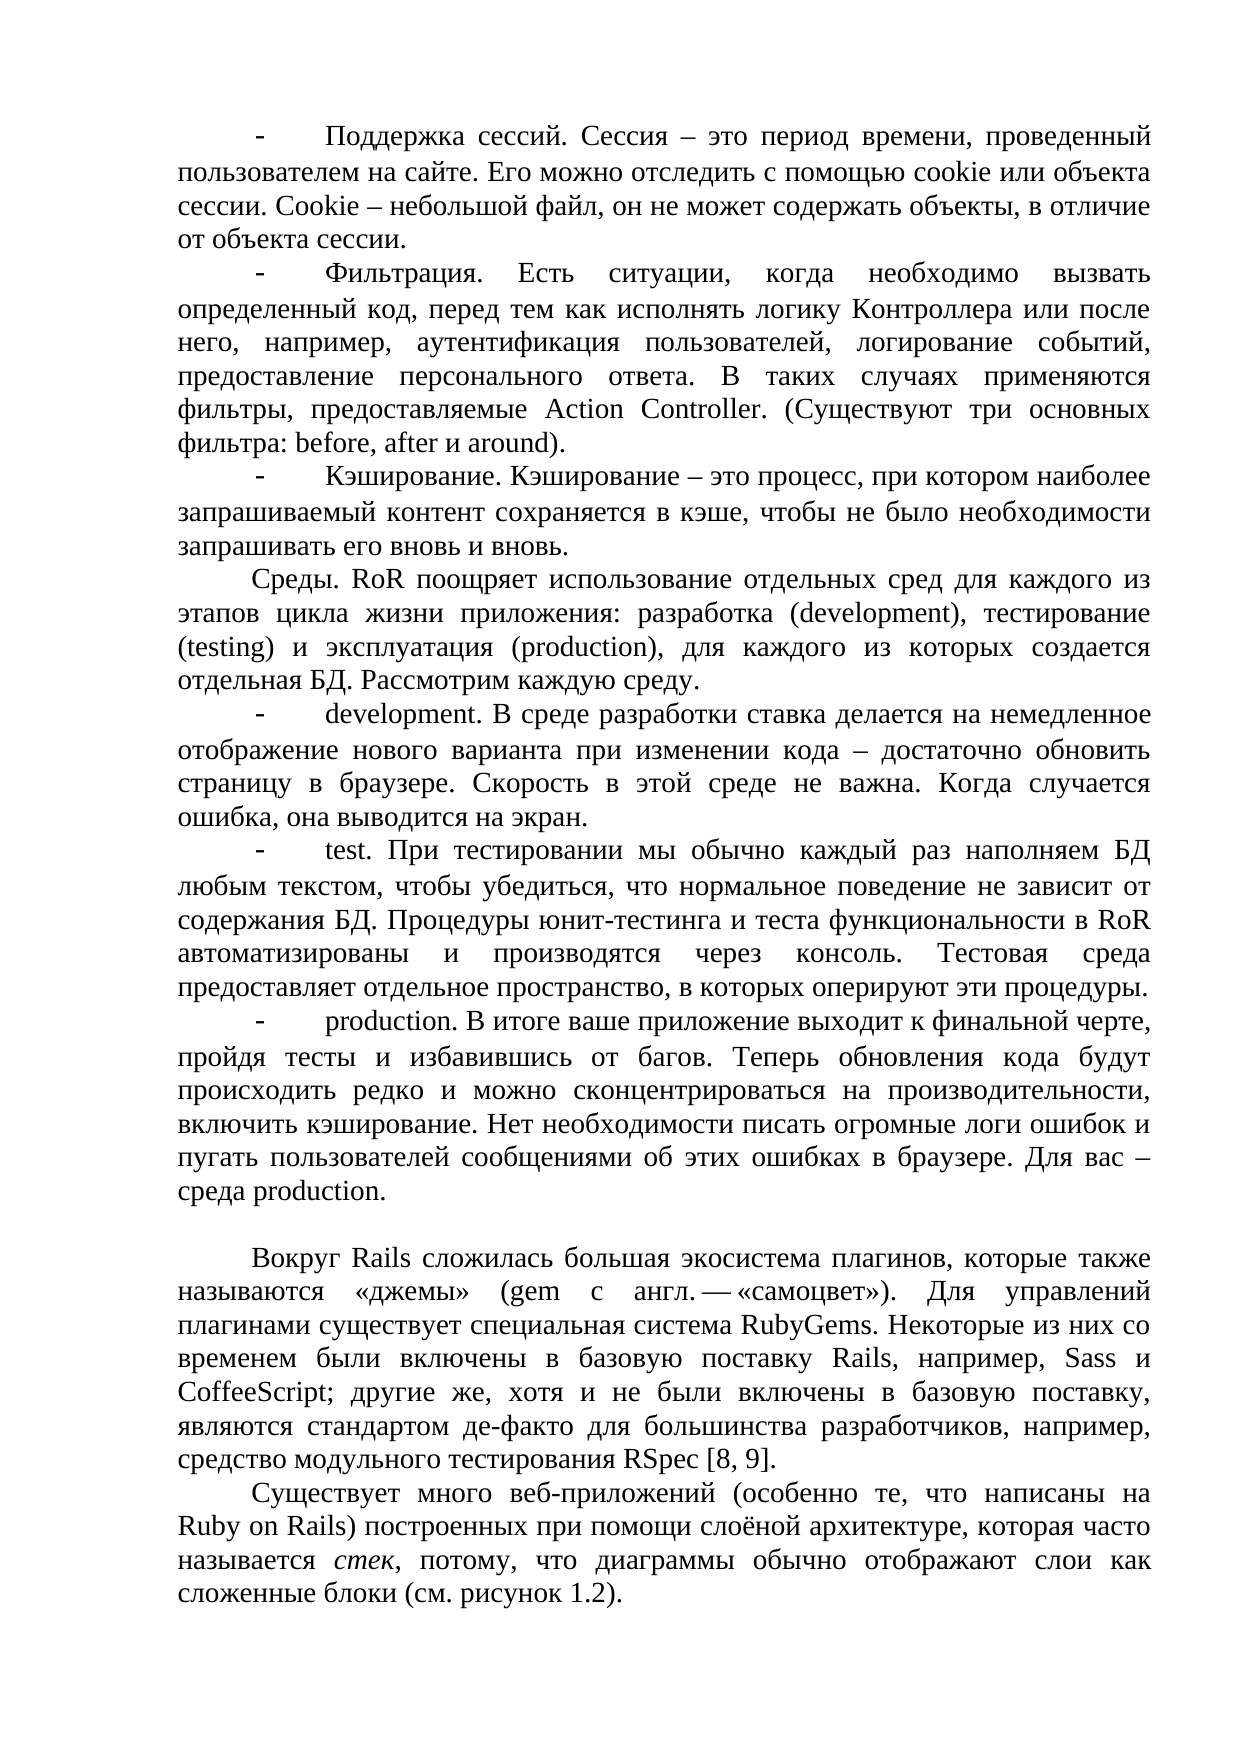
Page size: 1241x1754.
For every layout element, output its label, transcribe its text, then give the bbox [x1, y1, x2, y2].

list Фильтрация. Есть ситуации, когда необходимо вызвать определенный код, перед тем как исполнять логику Контроллера или после него, например, аутентификация пользователей, логирование событий, предоставление персонального ответа. В таких случаях применяются фильтры, предоставляемые Action Controller. (Существуют три основных фильтра: before, after и around). [177, 255, 1152, 458]
list development. В среде разработки ставка делается на немедленное отображение нового варианта при изменении кода – достаточно обновить страницу в браузере. Скорость в этой среде не важна. Когда случается ошибка, она выводится на экран. [177, 696, 1152, 832]
list Поддержка сессий. Сессия – это период времени, проведенный пользователем на сайте. Его можно отследить с помощью cookie или объекта сессии. Cookie – небольшой файл, он не может содержать объекты, в отличие от объекта сессии. [177, 118, 1152, 255]
list Кэширование. Кэширование – это процесс, при котором наиболее запрашиваемый контент сохраняется в кэше, чтобы не было необходимости запрашивать его вновь и вновь. [177, 458, 1152, 562]
text Существует много веб-приложений (особенно те, что написаны на Ruby on Rails) построенных при помощи слоёной архитектуре, которая часто называется стек, потому, что диаграммы обычно отображают слои как сложенные блоки (см. рисунок 1.2). [177, 1475, 1152, 1609]
list production. В итоге ваше приложение выходит к финальной черте, пройдя тесты и избавившись от багов. Теперь обновления кода будут происходить редко и можно сконцентрироваться на производительности, включить кэширование. Нет необходимости писать огромные логи ошибок и пугать пользователей сообщениями об этих ошибках в браузере. Для вас – среда production. [177, 1003, 1152, 1206]
text Среды. RoR поощряет использование отдельных сред для каждого из этапов цикла жизни приложения: разработка (development), тестирование (testing) и эксплуатация (production), для каждого из которых создается отдельная БД. Рассмотрим каждую среду. [177, 562, 1152, 696]
text Вокруг Rails сложилась большая экосистема плагинов, которые также называются «джемы» (gem с англ. — «самоцвет»). Для управлений плагинами существует специальная система RubyGems. Некоторые из них со временем были включены в базовую поставку Rails, например, Sass и CoffeeScript; другие же, хотя и не были включены в базовую поставку, являются стандартом де-факто для большинства разработчиков, например, средство модульного тестирования RSpec [8, 9]. [177, 1240, 1152, 1475]
list test. При тестировании мы обычно каждый раз наполняем БД любым текстом, чтобы убедиться, что нормальное поведение не зависит от содержания БД. Процедуры юнит-тестинга и теста функциональности в RoR автоматизированы и производятся через консоль. Тестовая среда предоставляет отдельное пространство, в которых оперируют эти процедуры. [177, 832, 1152, 1003]
